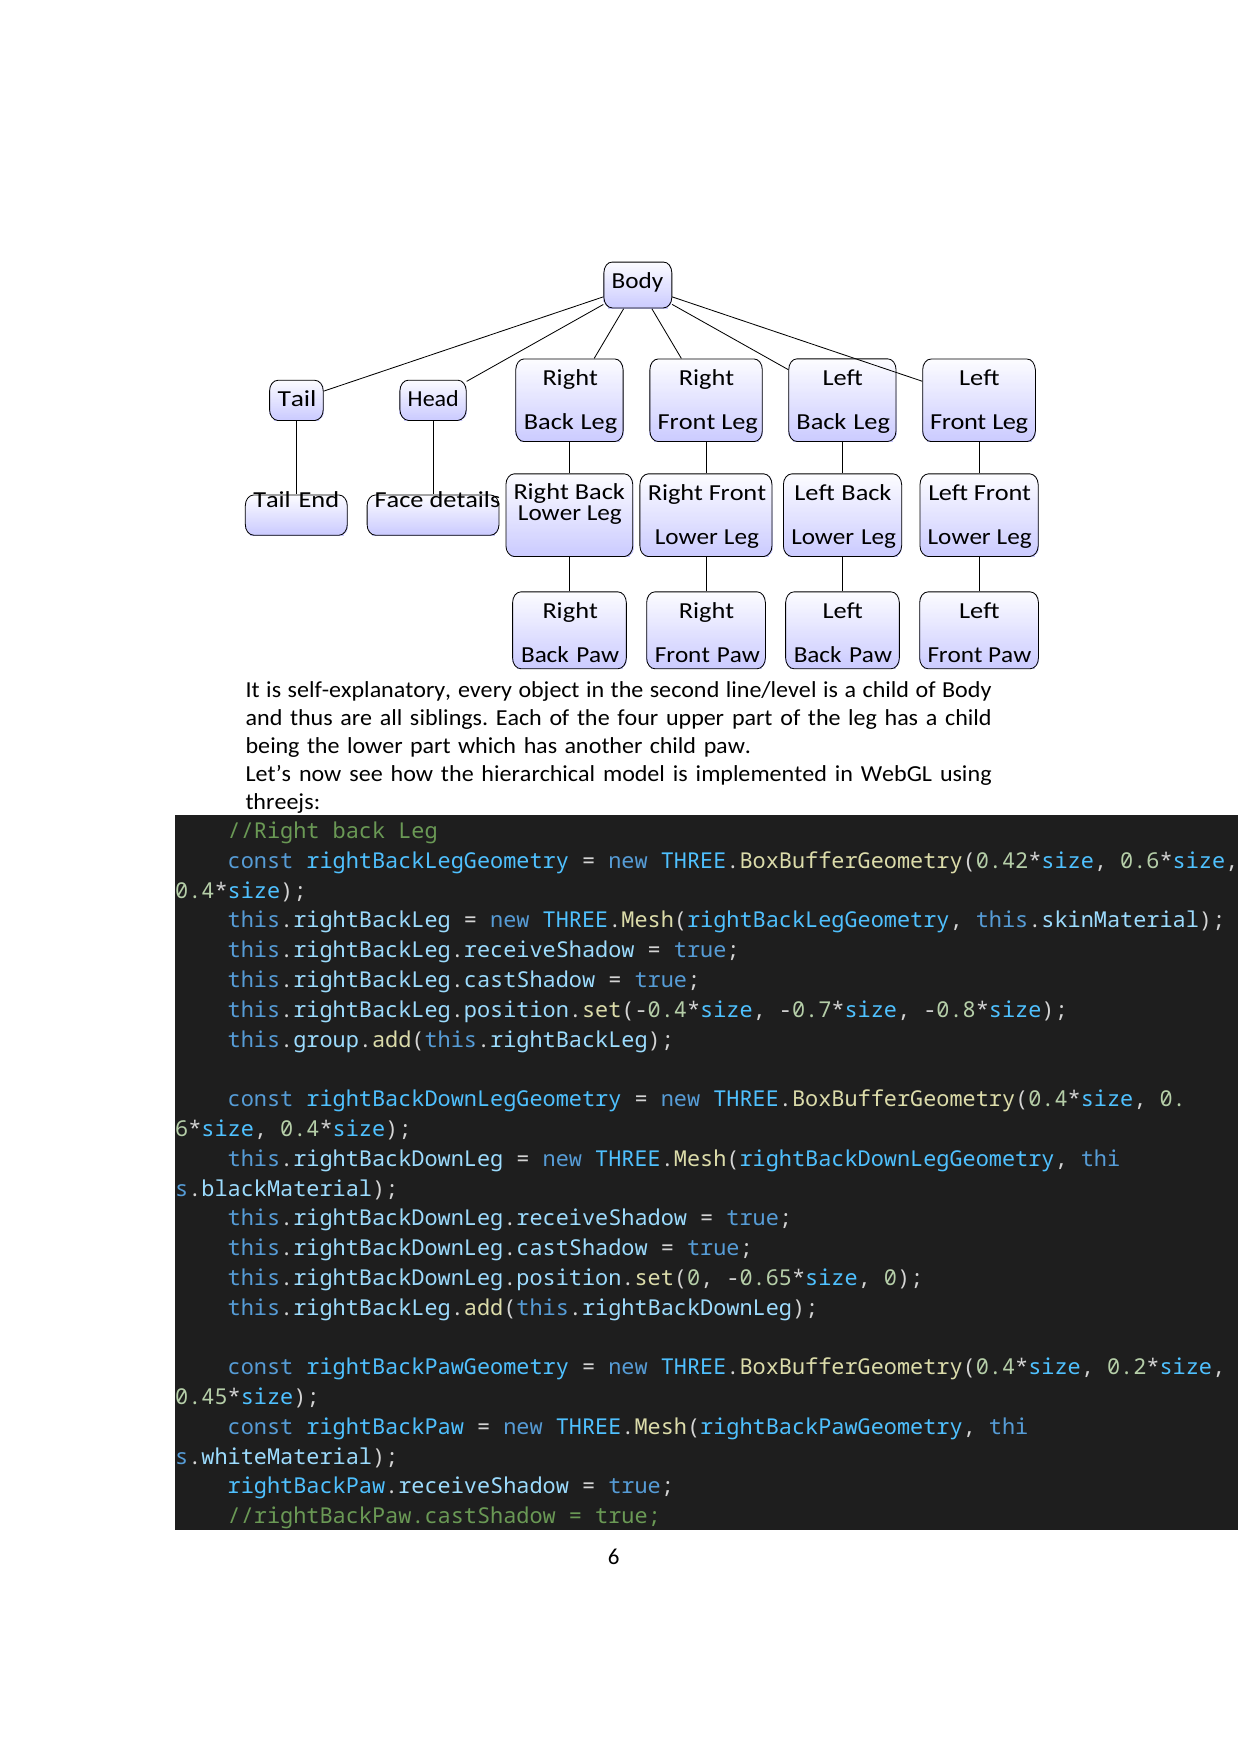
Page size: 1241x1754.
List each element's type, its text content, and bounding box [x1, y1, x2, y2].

picture [924, 360, 1035, 441]
picture [641, 475, 771, 556]
text this.rightBackLeg.add(this.rightBackDownLeg); [175, 1292, 1238, 1322]
text this.rightBackLeg = new THREE.Mesh(rightBackLegGeometry, this.skinMaterial); [175, 904, 1238, 934]
picture [1033, 550, 1039, 557]
text rightBackPaw.receiveShadow = true; [175, 1471, 1238, 1500]
text //Right back Leg [175, 815, 1238, 845]
picture [784, 475, 901, 556]
text this.rightBackLeg.castShadow = true; [175, 964, 1238, 994]
picture [517, 360, 622, 441]
picture [922, 358, 929, 365]
picture [894, 591, 900, 598]
picture [756, 358, 763, 365]
text It is self-explanatory, every object in the second line/level is a child of Body and thus are all siblings. Each of the four upper part of the leg has a child being the lower part which has another child paw. [245, 675, 993, 759]
text const rightBackDownLegGeometry = new THREE.BoxBufferGeometry(0.4*size, 0.6*size, 0.4*size); [175, 1083, 1238, 1143]
picture [787, 593, 898, 668]
picture [646, 591, 652, 598]
picture [1032, 473, 1039, 480]
picture [515, 358, 522, 365]
picture [921, 593, 1038, 668]
picture [767, 549, 773, 557]
picture [621, 591, 627, 598]
picture [318, 414, 324, 421]
picture [617, 358, 624, 366]
picture [785, 591, 791, 598]
text //rightBackPaw.castShadow = true; [175, 1500, 1238, 1530]
picture [766, 473, 773, 482]
text const rightBackPaw = new THREE.Mesh(rightBackPawGeometry, this.whiteMaterial); [175, 1411, 1238, 1471]
picture [246, 496, 346, 534]
picture [921, 475, 1037, 556]
picture [760, 591, 766, 598]
text const rightBackLegGeometry = new THREE.BoxBufferGeometry(0.42*size, 0.6*size, 0.4*size); [175, 845, 1238, 904]
picture [619, 434, 624, 442]
picture [651, 360, 761, 441]
picture [512, 591, 518, 598]
picture [790, 360, 895, 441]
picture [1029, 358, 1036, 365]
picture [328, 497, 335, 506]
picture [432, 497, 439, 506]
text this.rightBackDownLeg.receiveShadow = true; [175, 1202, 1238, 1232]
picture [628, 548, 634, 557]
picture [368, 496, 498, 534]
picture [627, 473, 634, 483]
text this.rightBackDownLeg.castShadow = true; [175, 1232, 1238, 1262]
picture [892, 434, 897, 442]
picture [648, 593, 765, 668]
picture [890, 358, 897, 366]
picture [919, 591, 925, 598]
picture [271, 381, 322, 420]
picture [864, 360, 895, 371]
text Let’s now see how the hierarchical model is implemented in WebGL using threejs: [245, 759, 993, 815]
picture [342, 529, 348, 536]
picture [514, 593, 625, 668]
text this.rightBackDownLeg = new THREE.Mesh(rightBackDownLegGeometry, this.blackMaterial); [175, 1143, 1238, 1202]
text const rightBackPawGeometry = new THREE.BoxBufferGeometry(0.4*size, 0.2*size, 0.45*size); [175, 1351, 1238, 1411]
picture [399, 413, 405, 421]
text this.group.add(this.rightBackLeg); [175, 1024, 1238, 1053]
picture [603, 301, 610, 309]
text this.rightBackLeg.position.set(-0.4*size, -0.7*size, -0.8*size); [175, 994, 1238, 1024]
picture [401, 381, 465, 420]
picture [507, 475, 632, 556]
picture [788, 358, 794, 365]
text this.rightBackDownLeg.position.set(0, -0.65*size, 0); [175, 1262, 1238, 1292]
picture [605, 263, 671, 307]
text this.rightBackLeg.receiveShadow = true; [175, 934, 1238, 964]
picture [649, 358, 656, 366]
picture [461, 414, 467, 421]
